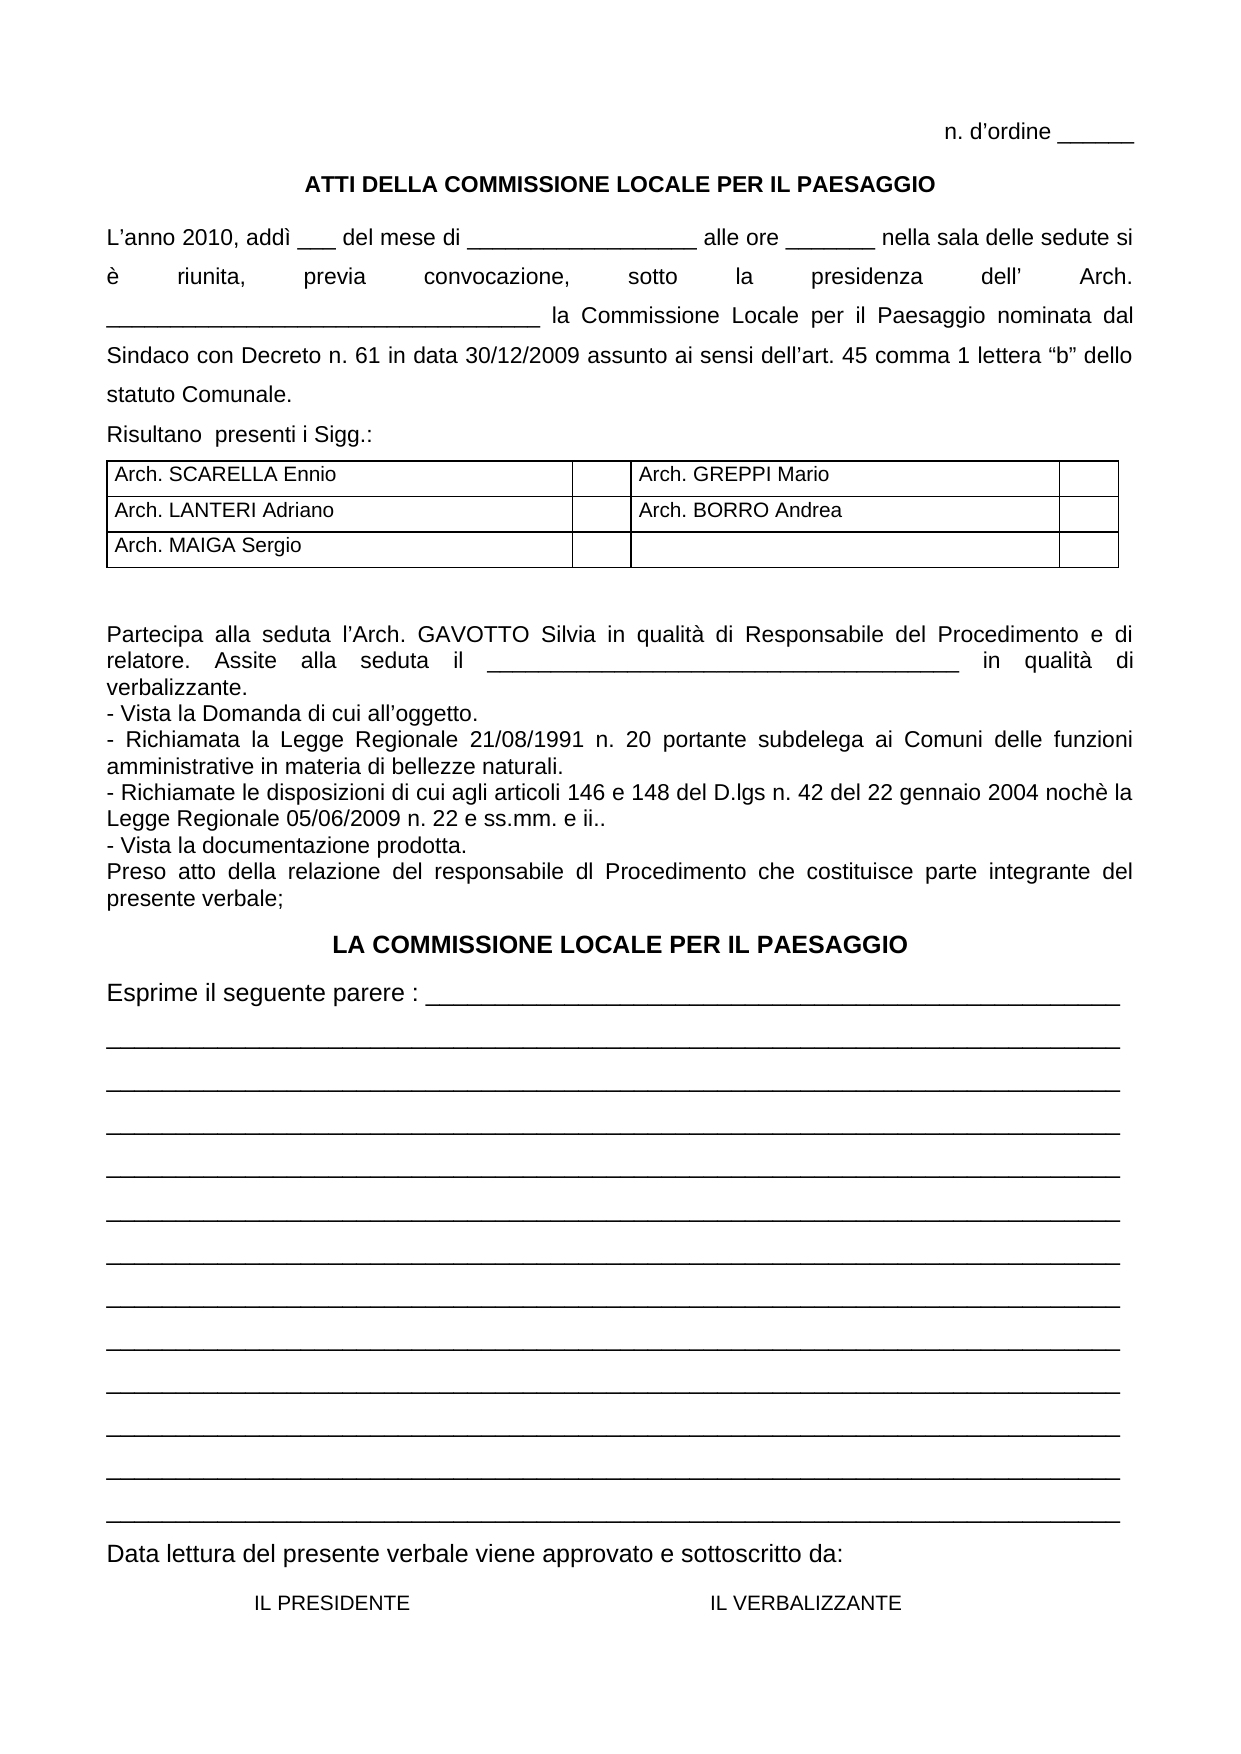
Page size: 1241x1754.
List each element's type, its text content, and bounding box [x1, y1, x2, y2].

text ____________________________________________________________________________________________________________________________________________________________________________________________________________________________________________________________________________________________________________________________________________________________________________________________________________________________________________________________________________________________________________________________________________________________________________________________________________________________________________________________________________________________________________________________________________________________________________________________________________________________________________________________________________________________________________ [106, 1021, 1134, 1524]
text Risultano presenti i Sigg.: [106, 421, 1134, 447]
text ATTI DELLA COMMISSIONE LOCALE PER IL PAESAGGIO [106, 171, 1134, 197]
text - Richiamata 21/08/1991 n. 20 portante subdelega ai Comuni delle funzioni amministrative in materia di bellezze naturali. [106, 726, 1134, 779]
table_cell [1060, 497, 1118, 531]
text - Vista di cui all’oggetto. [106, 700, 1134, 726]
text - Vista la documentazione prodotta. [106, 832, 1134, 858]
text n. d’ordine ______ [106, 118, 1134, 144]
text Data lettura del presente verbale viene approvato e sottoscritto da: [106, 1538, 1134, 1567]
text IL PRESIDENTE IL VERBALIZZANTE [180, 1591, 1134, 1615]
text L’anno 2010, addì ___ del mese di __________________ alle ore _______ nella sala delle sedute si è riunita, previa convocazione, sotto la presidenza dell’ Arch. __________________________________ per il Paesaggio nominata dal Sindaco con Decreto n. data 30/12/2009 assunto ai sensi dell’art. 45 comma 1 lettera “b” dello statuto Comunale. [106, 223, 1134, 408]
table_cell [573, 497, 630, 531]
table_cell [573, 533, 630, 567]
table_cell Arch. BORRO Andrea [632, 497, 1059, 531]
text Esprime il seguente parere : __________________________________________________ [106, 978, 1134, 1007]
table_header [1060, 462, 1118, 496]
text IL PAESAGGIO [106, 930, 1134, 959]
table_header [573, 462, 630, 496]
table_cell Arch. MAIGA Sergio [108, 533, 572, 567]
table_cell [632, 533, 1059, 567]
table_header Arch. SCARELLA Ennio [108, 462, 572, 496]
text - Richiamate le disposizioni di cui agli articoli 146 e 148 del D.lgs n. 42 del 22 gennaio 2004 nochè 05/06/2009 n. 22 e ss.mm. e ii.. [106, 779, 1134, 832]
text Partecipa alla seduta l’Arch. in qualità di Responsabile del Procedimento e di relatore. Assite alla seduta il _____________________________________ in qualità di verbalizzante. [106, 621, 1134, 700]
table_cell Arch. LANTERI Adriano [108, 497, 572, 531]
table_header Arch. GREPPI Mario [632, 462, 1059, 496]
table_cell [1060, 533, 1118, 567]
text Preso atto della relazione del responsabile dl Procedimento che costituisce parte integrante del presente verbale; [106, 858, 1134, 911]
